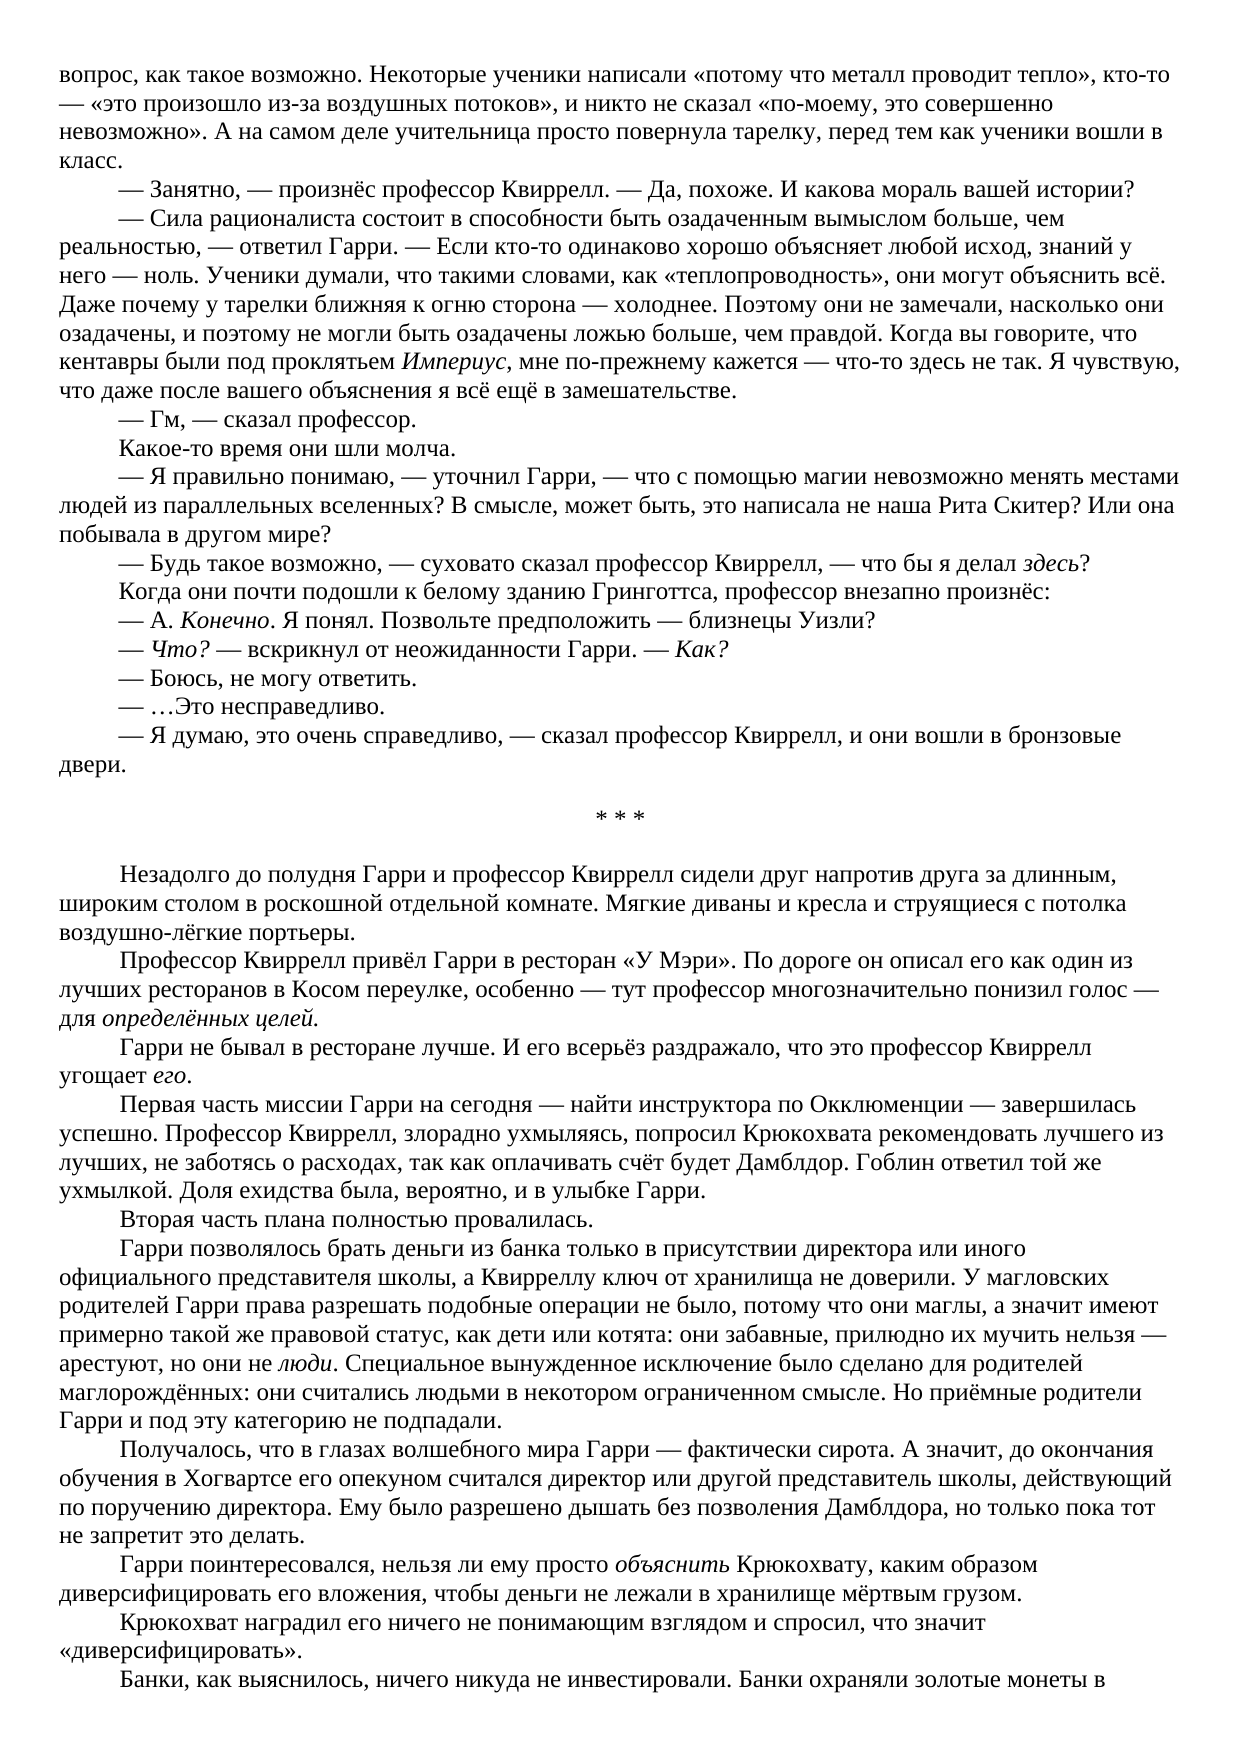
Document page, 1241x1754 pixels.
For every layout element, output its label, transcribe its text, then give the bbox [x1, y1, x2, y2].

text — …Это несправедливо. [59, 691, 1181, 720]
text — А. Конечно. Я понял. Позвольте предположить — близнецы Уизли? [59, 605, 1181, 634]
text Гарри поинтересовался, нельзя ли ему просто объяснить Крюкохвату, каким образом диверсифицировать его вложения, чтобы деньги не лежали в хранилище мёртвым грузом. [59, 1549, 1181, 1607]
text Когда они почти подошли к белому зданию Гринготтса, профессор внезапно произнёс: [59, 576, 1181, 605]
text Банки, как выяснилось, ничего никуда не инвестировали. Банки охраняли золотые монеты в хорошо защищённых хранилищах за определённую ежегодную плату. [59, 1664, 1181, 1693]
text — Сила рационалиста состоит в способности быть озадаченным вымыслом больше, чем реальностью, — ответил Гарри. — Если кто-то одинаково хорошо объясняет любой исход, знаний у него — ноль. Ученики думали, что такими словами, как «теплопроводность», они могут объяснить всё. Даже почему у тарелки ближняя к огню сторона — холоднее. Поэтому они не замечали, насколько они озадачены, и поэтому не могли быть озадачены ложью больше, чем правдой. Когда вы говорите, что кентавры были под проклятьем Империус, мне по-прежнему кажется — что-то здесь не так. Я чувствую, что даже после вашего объяснения я всё ещё в замешательстве. [59, 203, 1181, 404]
text Профессор Квиррелл привёл Гарри в ресторан «У Мэри». По дороге он описал его как один из лучших ресторанов в Косом переулке, особенно — тут профессор многозначительно понизил голос — для определённых целей. [59, 945, 1181, 1032]
text — Я правильно понимаю, — уточнил Гарри, — что с помощью магии невозможно менять местами людей из параллельных вселенных? В смысле, может быть, это написала не наша Рита Скитер? Или она побывала в другом мире? [59, 461, 1181, 548]
text — Боюсь, не могу ответить. [59, 663, 1181, 691]
text Крюкохват наградил его ничего не понимающим взглядом и спросил, что значит «диверсифицировать». [59, 1607, 1181, 1664]
text Получалось, что в глазах волшебного мира Гарри — фактически сирота. А значит, до окончания обучения в Хогвартсе его опекуном считался директор или другой представитель школы, действующий по поручению директора. Ему было разрешено дышать без позволения Дамблдора, но только пока тот не запретит это делать. [59, 1434, 1181, 1549]
text Гарри не бывал в ресторане лучше. И его всерьёз раздражало, что это профессор Квиррелл угощает его. [59, 1032, 1181, 1089]
text Первая часть миссии Гарри на сегодня — найти инструктора по Окклюменции — завершилась успешно. Профессор Квиррелл, злорадно ухмыляясь, попросил Крюкохвата рекомендовать лучшего из лучших, не заботясь о расходах, так как оплачивать счёт будет Дамблдор. Гоблин ответил той же ухмылкой. Доля ехидства была, вероятно, и в улыбке Гарри. [59, 1089, 1181, 1204]
text — Занятно, — произнёс профессор Квиррелл. — Да, похоже. И какова мораль вашей истории? [59, 174, 1181, 203]
text — Что? — вскрикнул от неожиданности Гарри. — Как? [59, 634, 1181, 663]
text Гарри позволялось брать деньги из банка только в присутствии директора или иного официального представителя школы, а Квирреллу ключ от хранилища не доверили. У магловских родителей Гарри права разрешать подобные операции не было, потому что они маглы, а значит имеют примерно такой же правовой статус, как дети или котята: они забавные, прилюдно их мучить нельзя — арестуют, но они не люди. Специальное вынужденное исключение было сделано для родителей маглорождённых: они считались людьми в некотором ограниченном смысле. Но приёмные родители Гарри и под эту категорию не подпадали. [59, 1233, 1181, 1434]
text — Будь такое возможно, — суховато сказал профессор Квиррелл, — что бы я делал здесь? [59, 548, 1181, 576]
text — Гм, — сказал профессор. [59, 404, 1181, 433]
text * * * [59, 804, 1181, 833]
text Какое-то время они шли молча. [59, 433, 1181, 461]
text — Я думаю, это очень справедливо, — сказал профессор Квиррелл, и они вошли в бронзовые двери. [59, 720, 1181, 778]
text Вторая часть плана полностью провалилась. [59, 1204, 1181, 1233]
text Незадолго до полудня Гарри и профессор Квиррелл сидели друг напротив друга за длинным, широким столом в роскошной отдельной комнате. Мягкие диваны и кресла и струящиеся с потолка воздушно-лёгкие портьеры. [59, 859, 1181, 945]
